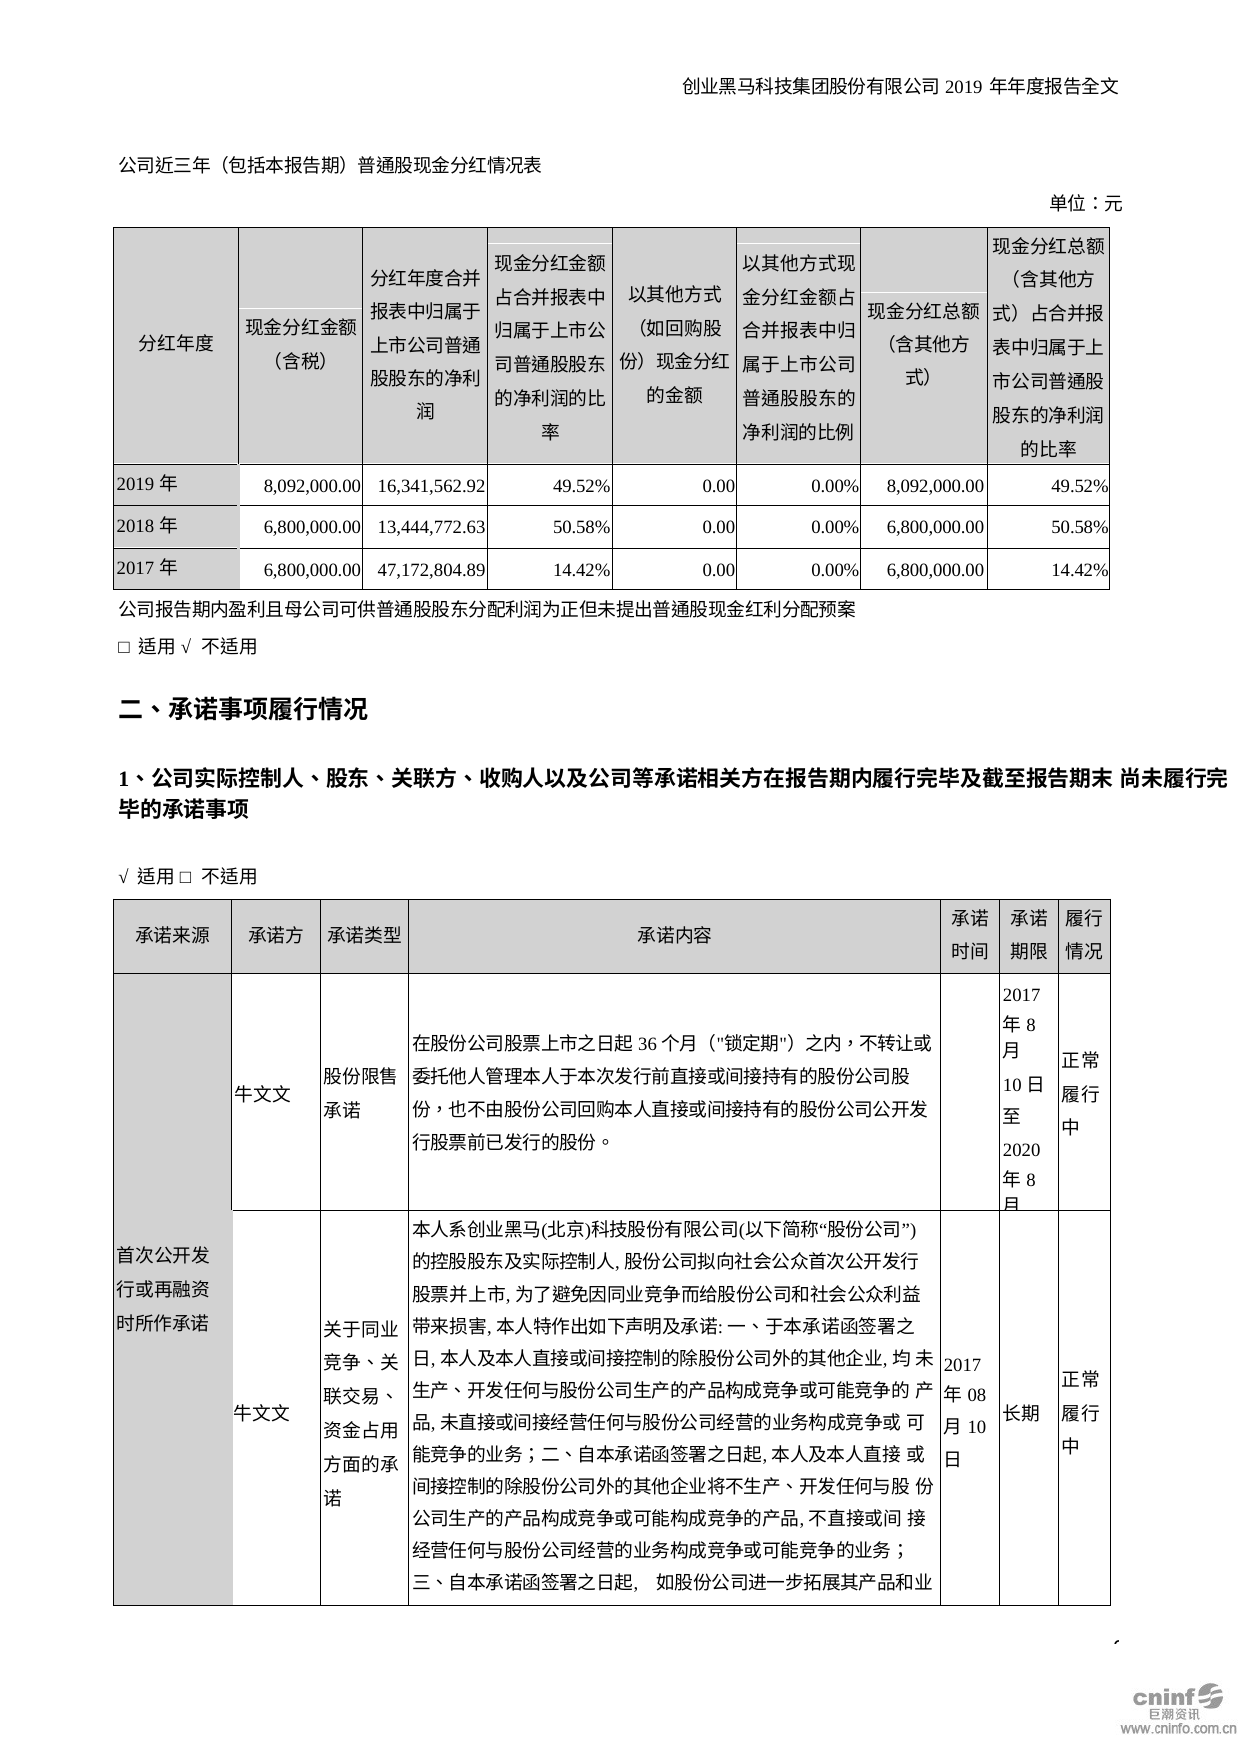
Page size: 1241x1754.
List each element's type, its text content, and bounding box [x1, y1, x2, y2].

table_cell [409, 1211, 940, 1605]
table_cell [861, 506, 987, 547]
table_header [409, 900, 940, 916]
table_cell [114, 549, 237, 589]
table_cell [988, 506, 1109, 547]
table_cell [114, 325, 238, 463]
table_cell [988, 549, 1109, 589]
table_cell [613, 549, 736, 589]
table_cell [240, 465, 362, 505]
text □ 适用 √ 不适用 [118, 633, 1240, 659]
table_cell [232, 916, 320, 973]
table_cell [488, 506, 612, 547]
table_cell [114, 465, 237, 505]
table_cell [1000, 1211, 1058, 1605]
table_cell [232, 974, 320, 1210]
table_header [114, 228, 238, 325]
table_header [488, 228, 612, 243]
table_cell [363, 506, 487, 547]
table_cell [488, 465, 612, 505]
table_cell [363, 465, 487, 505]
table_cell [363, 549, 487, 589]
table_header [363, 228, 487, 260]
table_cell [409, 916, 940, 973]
text 公司近三年（包括本报告期）普通股现金分红情况表 [118, 153, 1240, 178]
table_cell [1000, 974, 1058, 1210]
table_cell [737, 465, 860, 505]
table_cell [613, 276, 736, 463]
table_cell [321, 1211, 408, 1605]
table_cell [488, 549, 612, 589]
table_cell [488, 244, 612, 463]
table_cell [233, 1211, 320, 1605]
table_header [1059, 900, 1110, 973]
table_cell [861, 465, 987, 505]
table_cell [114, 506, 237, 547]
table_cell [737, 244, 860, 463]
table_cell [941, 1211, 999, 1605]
text 公司报告期内盈利且母公司可供普通股股东分配利润为正但未提出普通股现金红利分配预案 [118, 596, 1240, 622]
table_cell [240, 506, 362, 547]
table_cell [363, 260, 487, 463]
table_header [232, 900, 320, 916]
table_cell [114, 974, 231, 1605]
subtitle 1、公司实际控制人、股东、关联方、收购人以及公司等承诺相关方在报告期内履行完毕及截至报告期末 尚未履行完毕的承诺事项 [118, 762, 1240, 823]
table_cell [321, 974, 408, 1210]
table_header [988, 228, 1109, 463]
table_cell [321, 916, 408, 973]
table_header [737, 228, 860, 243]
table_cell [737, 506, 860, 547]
text 单位：元 [102, 190, 1123, 216]
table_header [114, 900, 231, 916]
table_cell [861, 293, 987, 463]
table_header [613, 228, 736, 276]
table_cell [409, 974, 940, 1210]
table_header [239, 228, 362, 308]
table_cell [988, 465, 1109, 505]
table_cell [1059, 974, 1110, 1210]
picture [1115, 1680, 1240, 1737]
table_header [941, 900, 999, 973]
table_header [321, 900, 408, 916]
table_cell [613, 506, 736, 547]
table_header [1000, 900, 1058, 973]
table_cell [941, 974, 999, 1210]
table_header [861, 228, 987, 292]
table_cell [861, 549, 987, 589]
text √ 适用 □ 不适用 [118, 864, 1240, 889]
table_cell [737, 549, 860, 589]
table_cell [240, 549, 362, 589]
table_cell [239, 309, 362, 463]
subtitle 二、承诺事项履行情况 [118, 692, 1240, 726]
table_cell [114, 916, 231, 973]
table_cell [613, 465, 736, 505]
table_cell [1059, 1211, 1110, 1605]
